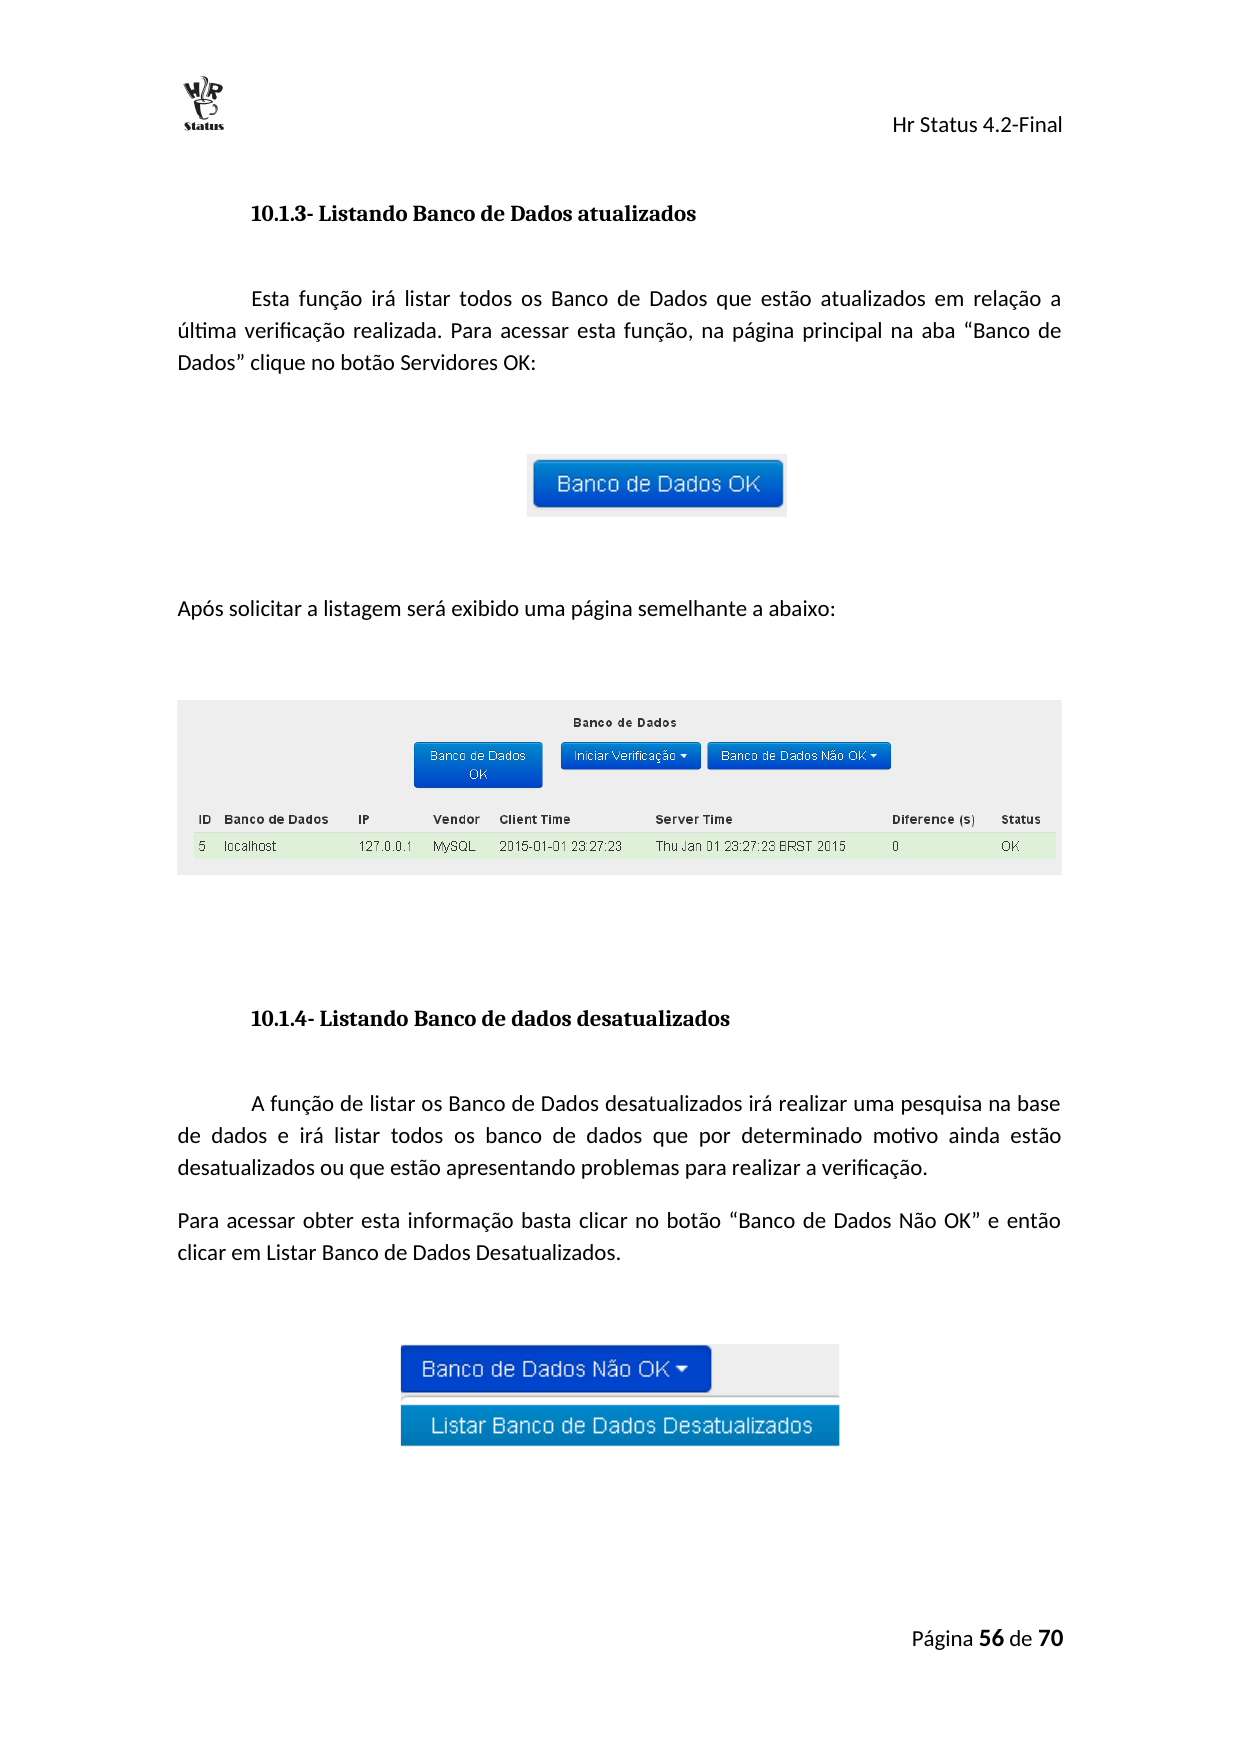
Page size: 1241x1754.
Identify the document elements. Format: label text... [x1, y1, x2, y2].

picture [460, 1418, 465, 1433]
picture [707, 1423, 713, 1432]
subtitle 10.1.4- Listando Banco de dados desatualizados [177, 1006, 1063, 1032]
picture [177, 73, 228, 133]
text A função de listar os Banco de Dados desatualizados irá realizar uma pesquisa na base de dados e irá listar todos os banco de dados que por determinado motivo ainda estão desatualizados ou que estão apresentando problemas para realizar a verificação. [177, 1089, 1063, 1181]
text Esta função irá listar todos os Banco de Dados que estão atualizados em relação a última verificação realizada. Para acessar esta função, na página principal na aba “Banco de Dados” clique no botão Servidores OK: [177, 284, 1063, 376]
text Após solicitar a listagem será exibido uma página semelhante a abaixo: [177, 594, 1063, 623]
picture [575, 1423, 584, 1431]
picture [480, 1421, 485, 1433]
picture [680, 1423, 689, 1431]
picture [756, 1421, 764, 1429]
subtitle 10.1.3- Listando Banco de Dados atualizados [177, 201, 1063, 227]
picture [400, 1446, 840, 1454]
picture [768, 1423, 775, 1433]
picture [433, 1418, 443, 1433]
text Para acessar obter esta informação basta clicar no botão “Banco de Dados Não OK” e então clicar em Listar Banco de Dados Desatualizados. [177, 1206, 1063, 1267]
picture [613, 1423, 619, 1432]
picture [510, 1423, 517, 1433]
picture [715, 1418, 720, 1433]
picture [526, 454, 788, 517]
picture [665, 1418, 673, 1433]
picture [737, 1423, 744, 1433]
picture [177, 700, 1062, 875]
picture [469, 1423, 476, 1433]
picture [624, 1418, 631, 1433]
picture [594, 1418, 603, 1433]
picture [494, 1418, 503, 1433]
picture [400, 1344, 840, 1405]
